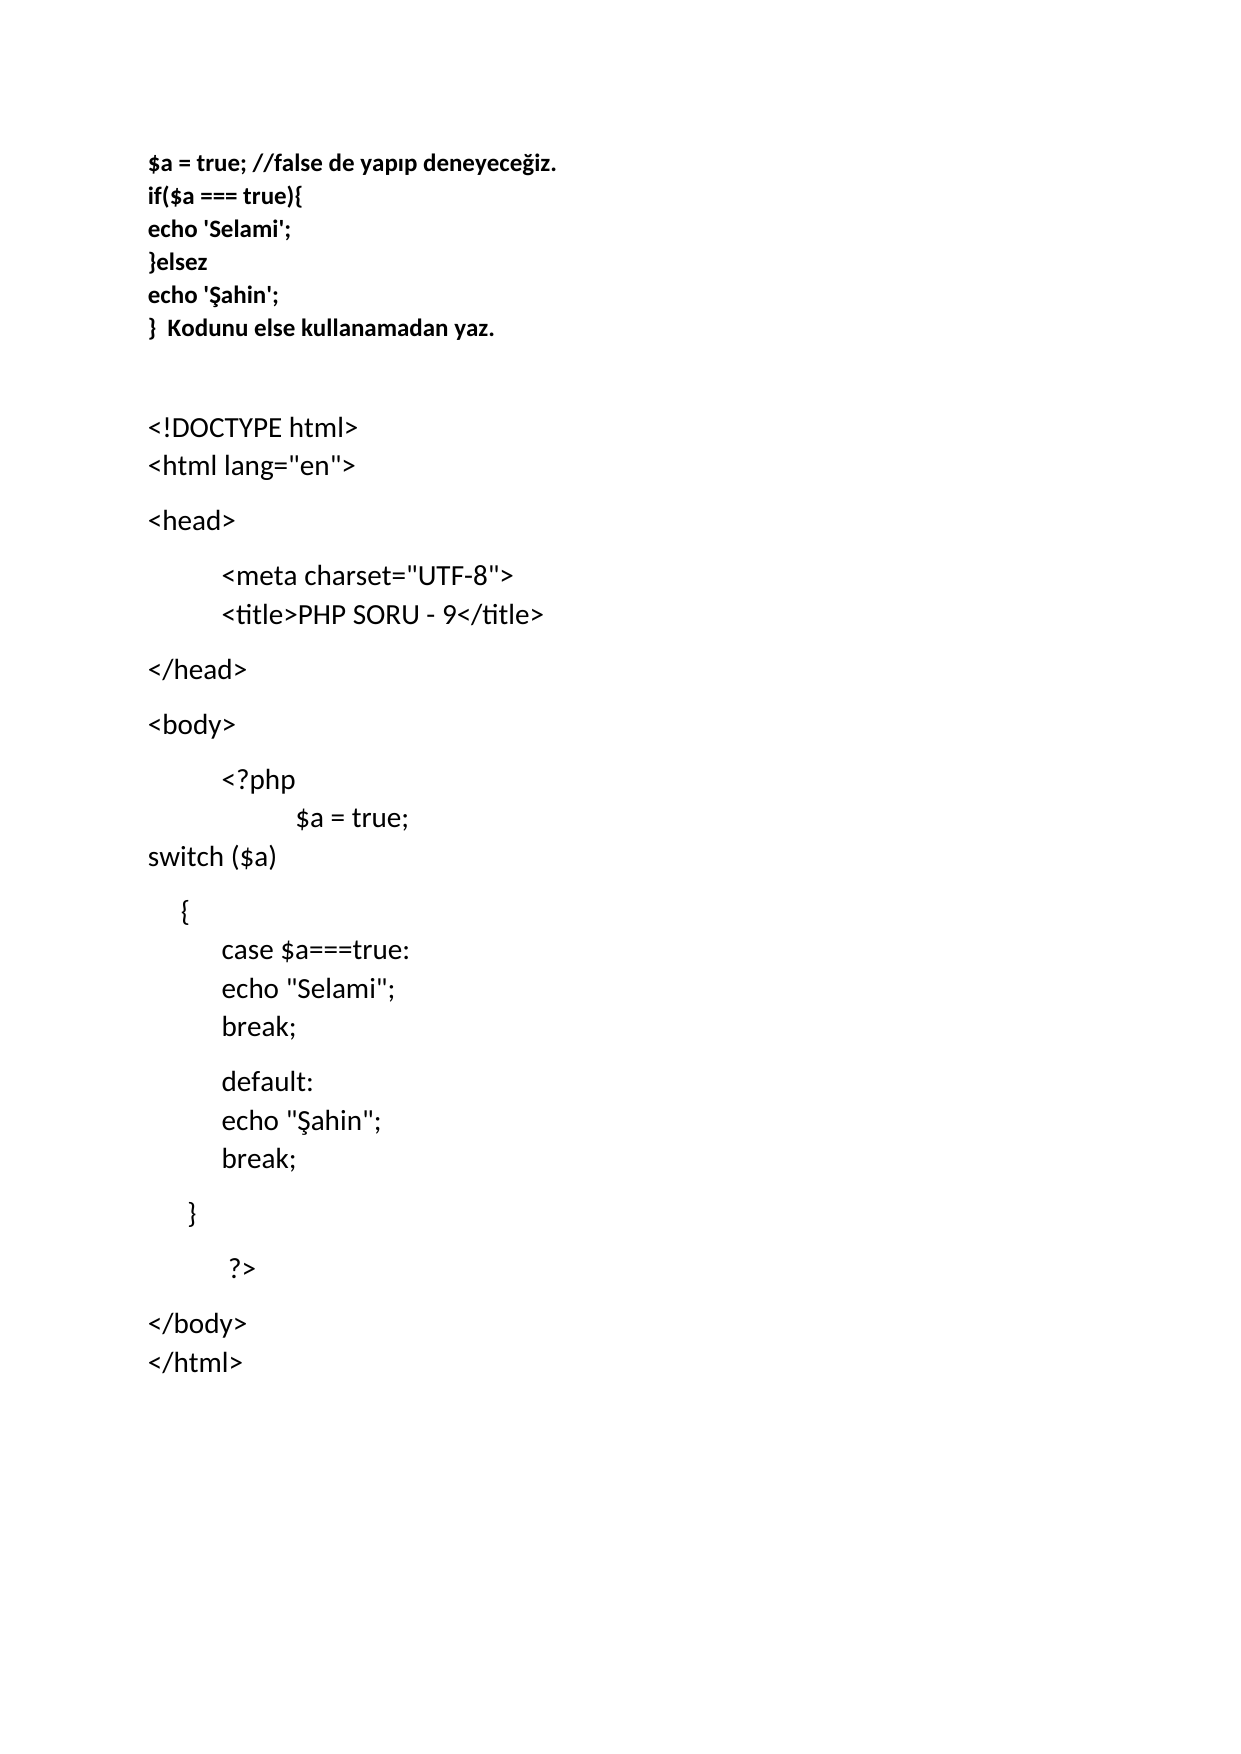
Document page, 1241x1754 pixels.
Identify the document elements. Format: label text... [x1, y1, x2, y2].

text </body> </html> [148, 1306, 1093, 1380]
text <body> [148, 706, 1093, 742]
text <!DOCTYPE html> <html lang="en"> [148, 409, 1093, 483]
text default: echo "Şahin"; break; [148, 1063, 1093, 1176]
text <?php $a = true; switch ($a) [148, 761, 1093, 873]
text ?> [148, 1251, 1093, 1286]
text } [148, 1195, 1093, 1231]
text <meta charset="UTF-8"> <title>PHP SORU - 9</title> [148, 557, 1093, 631]
text </head> [148, 651, 1093, 686]
text $a = true; //false de yapıp deneyeceğiz. if($a === true){ echo 'Selami'; }elsez echo 'Şahin'; } Kodunu else kullanamadan yaz. [148, 148, 1093, 343]
text <head> [148, 502, 1093, 538]
text { case $a===true: echo "Selami"; break; [148, 893, 1093, 1044]
